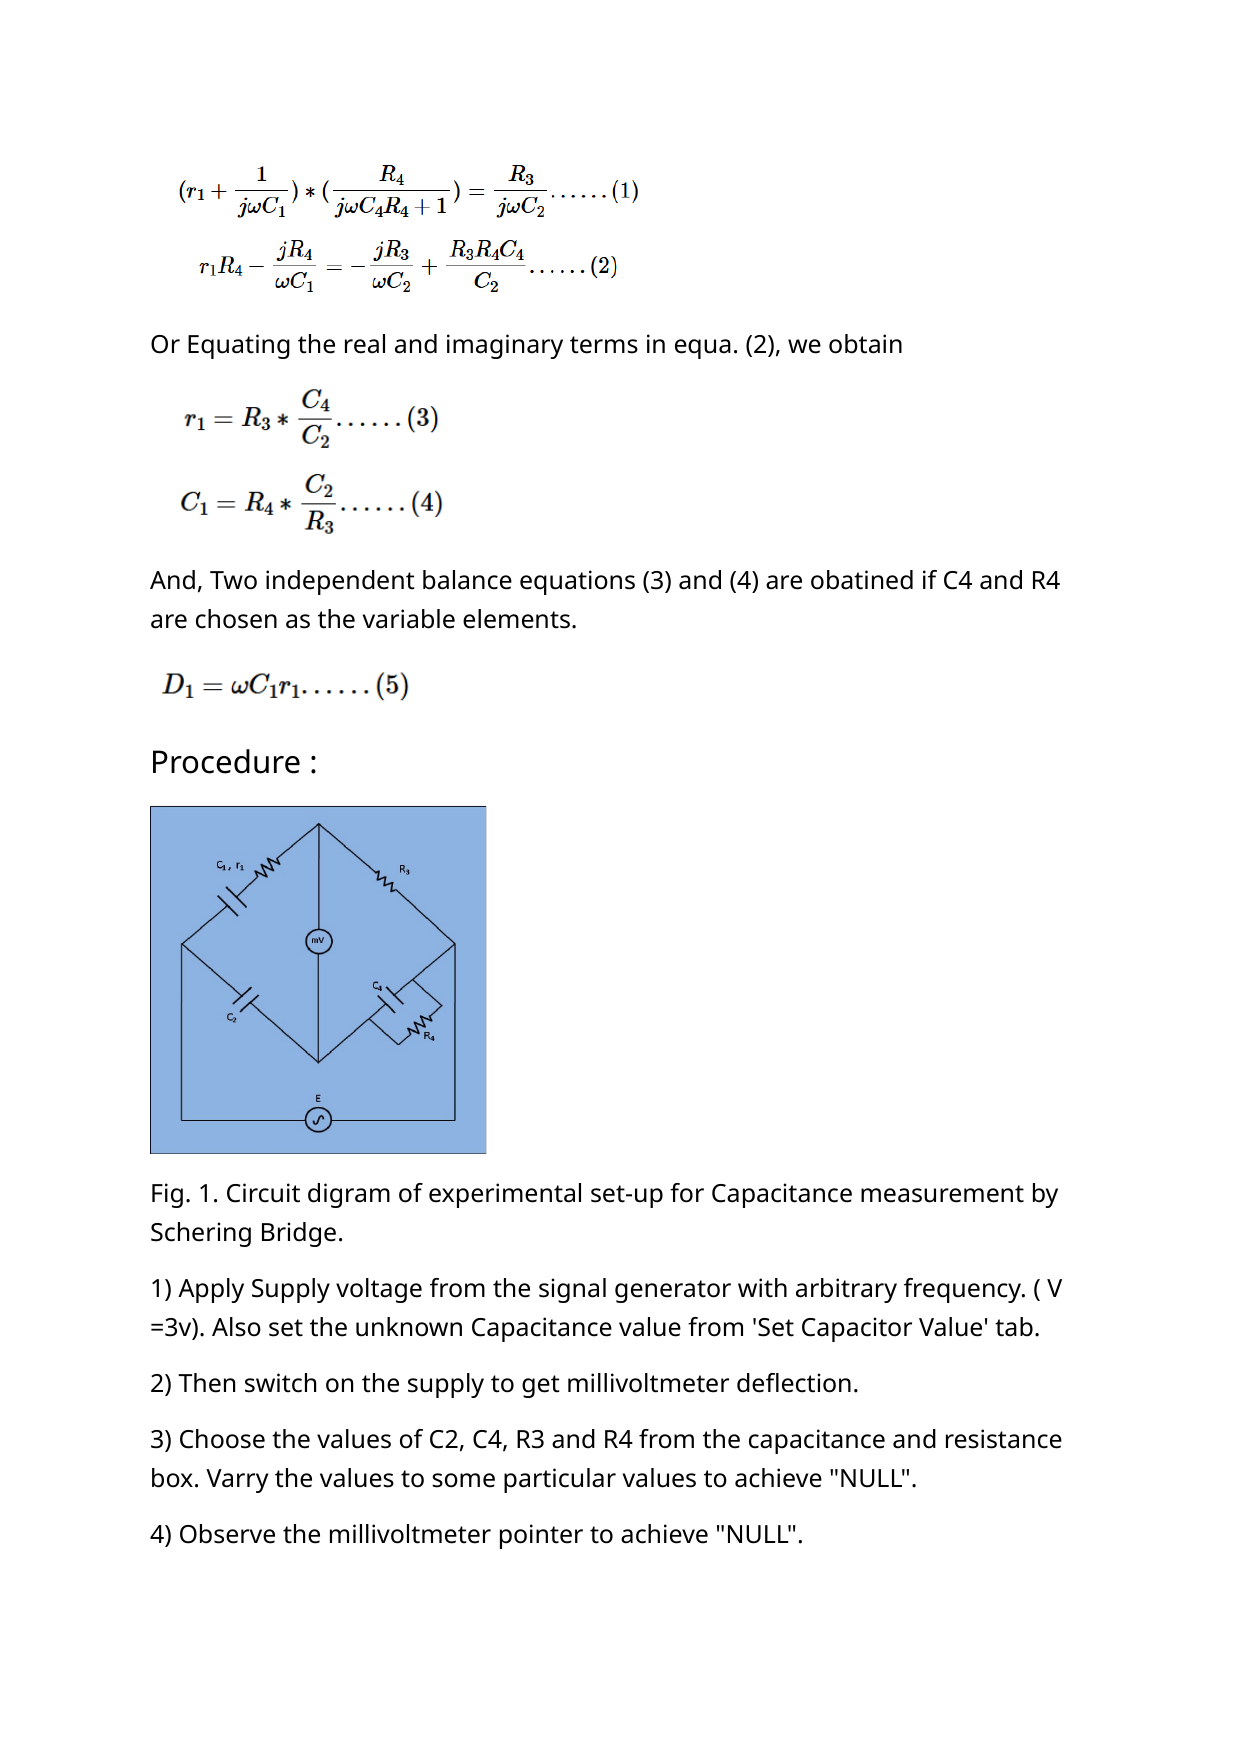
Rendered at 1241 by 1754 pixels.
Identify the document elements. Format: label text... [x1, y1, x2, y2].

text Procedure : [150, 740, 1090, 783]
text Or Equating the real and imaginary terms in equa. (2), we obtain [150, 326, 1090, 361]
text Fig. 1. Circuit digram of experimental set-up for Capacitance measurement by Schering Bridge. [150, 1176, 1090, 1249]
picture [150, 657, 429, 719]
text 4) Observe the millivoltmeter pointer to achieve "NULL". [150, 1517, 1090, 1551]
text 2) Then switch on the supply to get millivoltmeter deflection. [150, 1366, 1090, 1400]
picture [150, 150, 669, 305]
text 3) Choose the values of C2, C4, R3 and R4 from the capacitance and resistance box. Varry the values to some particular values to achieve "NULL". [150, 1422, 1090, 1495]
text 1) Apply Supply voltage from the signal generator with arbitrary frequency. ( V =3v). Also set the unknown Capacitance value from 'Set Capacitor Value' tab. [150, 1271, 1090, 1344]
text And, Two independent balance equations (3) and (4) are obatined if C4 and R4 are chosen as the variable elements. [150, 562, 1090, 636]
picture [150, 805, 487, 1154]
picture [150, 382, 455, 541]
